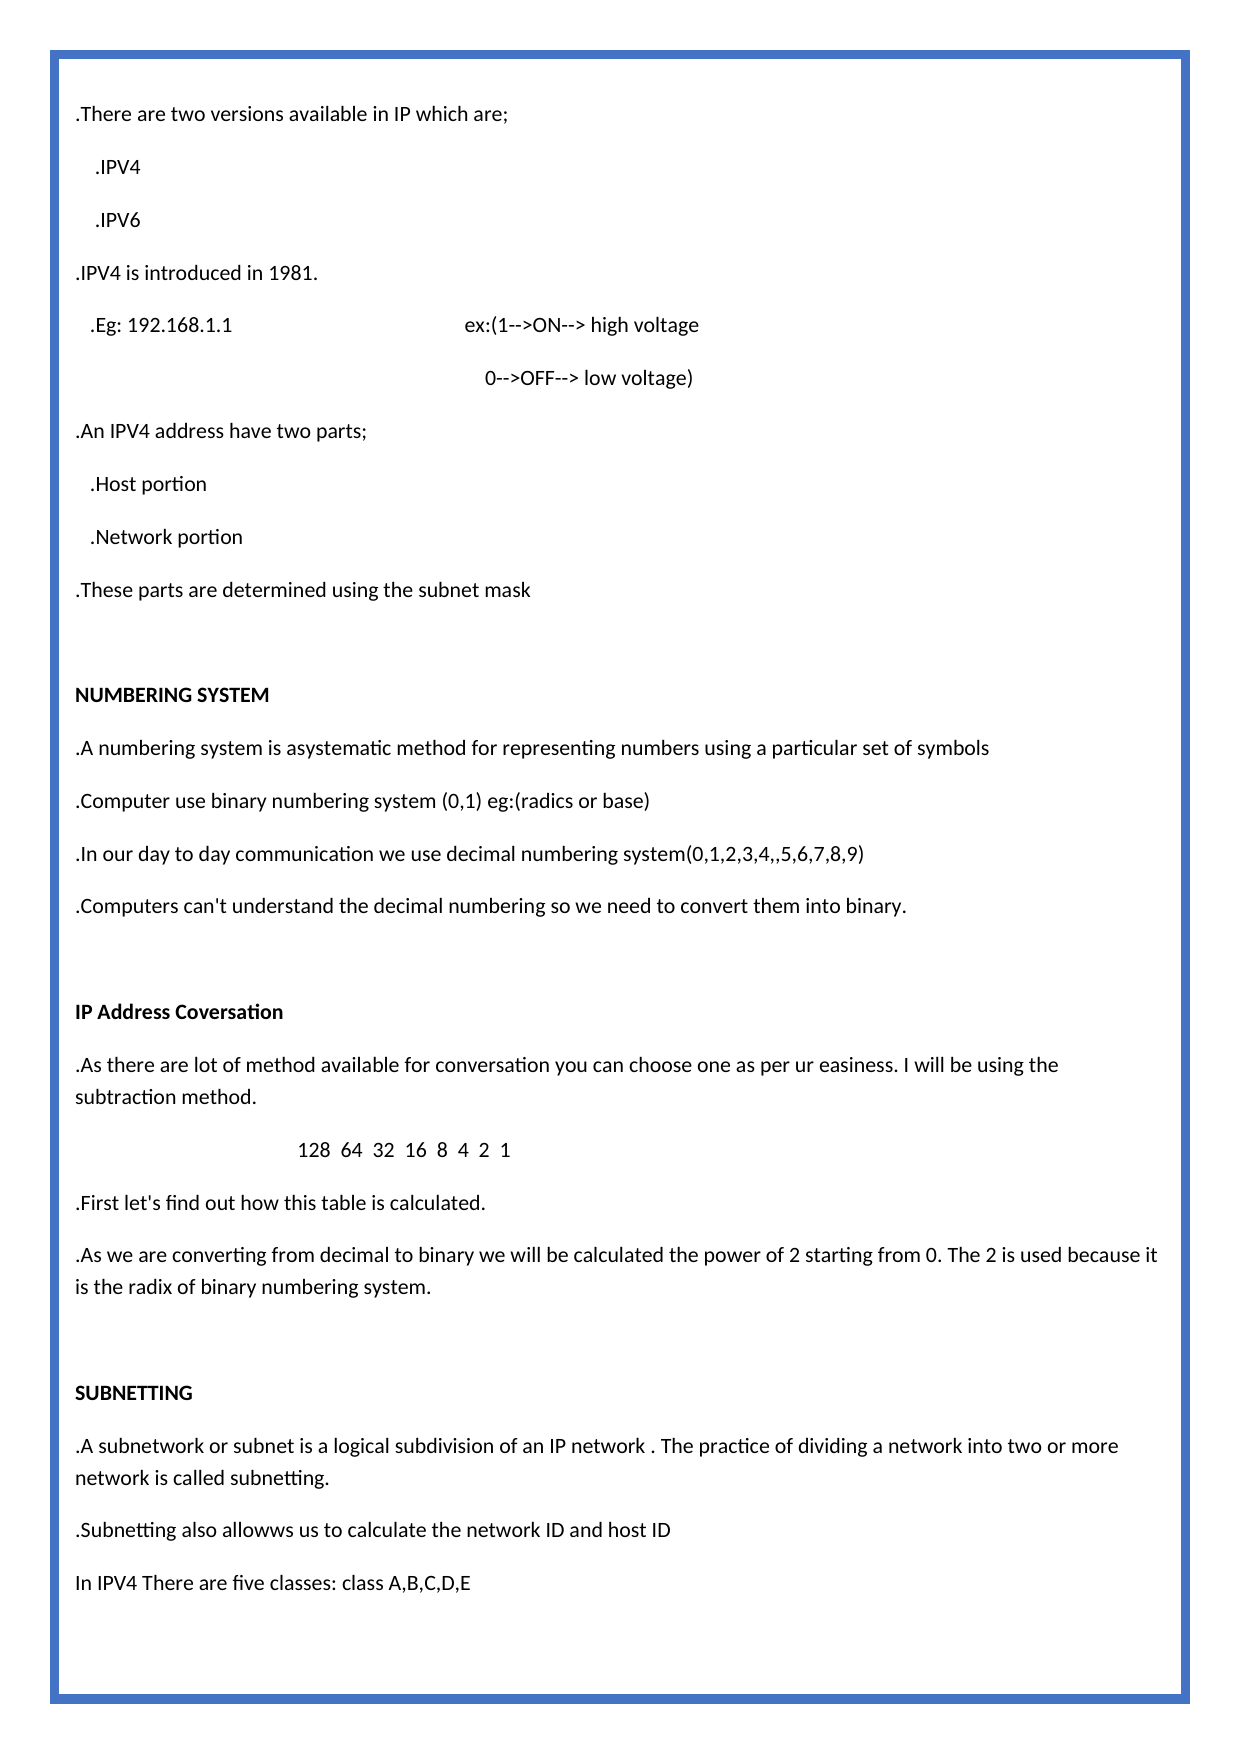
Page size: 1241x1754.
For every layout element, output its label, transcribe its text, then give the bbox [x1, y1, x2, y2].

text .An IPV4 address have two parts; [75, 417, 1165, 444]
text SUBNETTING [75, 1379, 1165, 1406]
text .As we are converting from decimal to binary we will be calculated the power of 2 starting from 0. The 2 is used because it is the radix of binary numbering system. [75, 1241, 1165, 1300]
text 0-->OFF--> low voltage) [75, 364, 1165, 391]
text .IPV4 is introduced in 1981. [75, 259, 1165, 286]
text .Computer use binary numbering system (0,1) eg:(radics or base) [75, 787, 1165, 814]
text .There are two versions available in IP which are; [75, 100, 1165, 127]
text 128 64 32 16 8 4 2 1 [75, 1136, 1165, 1162]
text .Computers can't understand the decimal numbering so we need to convert them into binary. [75, 893, 1165, 919]
text .These parts are determined using the subnet mask [75, 576, 1165, 602]
text IP Address Coversation [75, 998, 1165, 1025]
text .Subnetting also allowws us to calculate the network ID and host ID [75, 1517, 1165, 1543]
text .In our day to day communication we use decimal numbering system(0,1,2,3,4,,5,6,7,8,9) [75, 840, 1165, 866]
text .IPV6 [75, 206, 1165, 233]
text .Eg: 192.168.1.1 ex:(1-->ON--> high voltage [75, 312, 1165, 338]
text In IPV4 There are five classes: class A,B,C,D,E [75, 1569, 1165, 1596]
text .First let's find out how this table is calculated. [75, 1189, 1165, 1215]
text .Network portion [75, 523, 1165, 549]
text .Host portion [75, 470, 1165, 497]
text NUMBERING SYSTEM [75, 681, 1165, 708]
text .A numbering system is asystematic method for representing numbers using a particular set of symbols [75, 734, 1165, 761]
text .As there are lot of method available for conversation you can choose one as per ur easiness. I will be using the subtraction method. [75, 1051, 1165, 1110]
text .IPV4 [75, 153, 1165, 180]
text .A subnetwork or subnet is a logical subdivision of an IP network . The practice of dividing a network into two or more network is called subnetting. [75, 1432, 1165, 1491]
